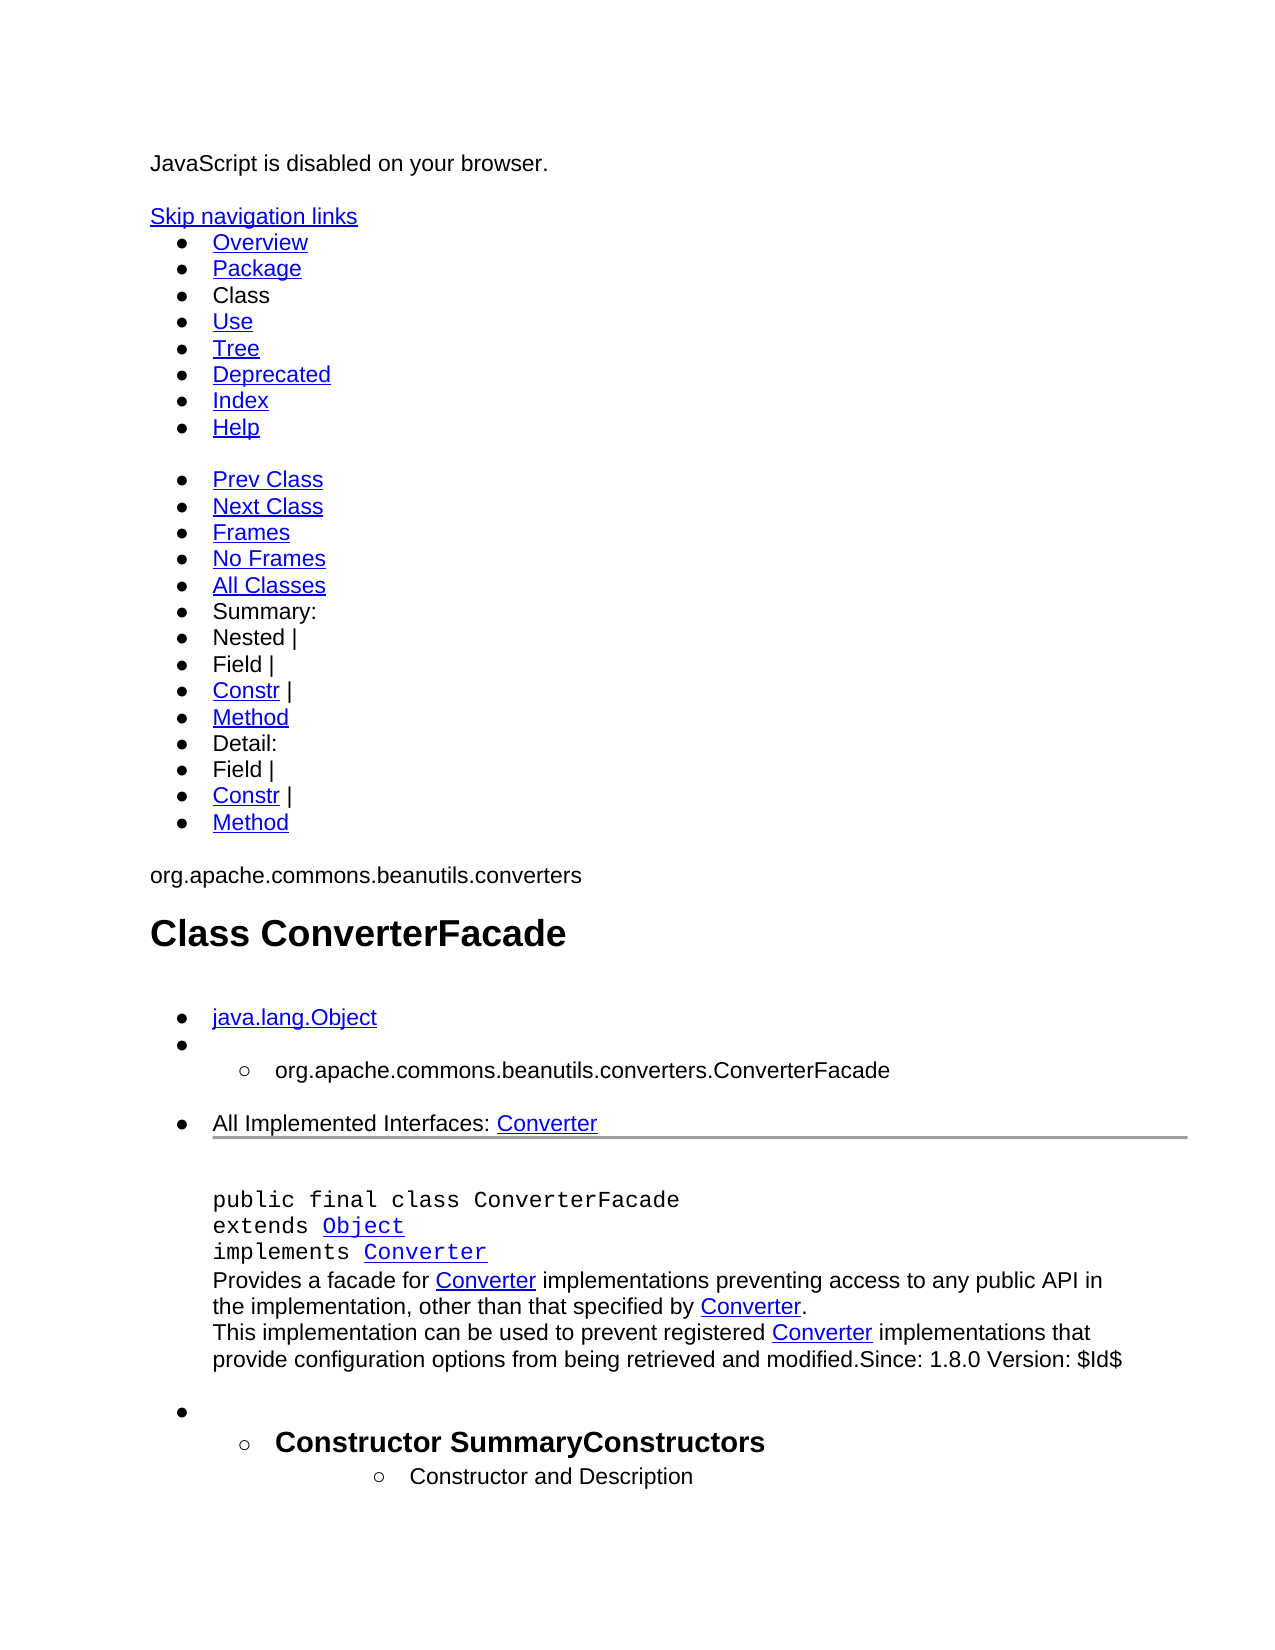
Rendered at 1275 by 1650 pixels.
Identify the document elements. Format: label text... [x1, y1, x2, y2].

list Field | [175, 651, 1125, 677]
list Prev Class [175, 466, 1125, 493]
list org.apache.commons.beanutils.converters.ConverterFacade [237, 1057, 1125, 1083]
list All Classes [175, 572, 1125, 598]
list Class [175, 282, 1125, 308]
list Summary: [175, 598, 1125, 624]
list Overview [175, 229, 1125, 255]
list Constr | [175, 782, 1125, 809]
table_header Constructor and Description [280, 1458, 1130, 1494]
list Tree [175, 334, 1125, 361]
list Detail: [175, 730, 1125, 756]
list Method [175, 809, 1125, 835]
list Frames [175, 519, 1125, 545]
list Constr | [175, 677, 1125, 703]
list Deprecated [175, 361, 1125, 387]
list Field | [175, 756, 1125, 782]
list No Frames [175, 545, 1125, 572]
text Skip navigation links [150, 203, 1125, 229]
list Use [175, 308, 1125, 334]
text org.apache.commons.beanutils.converters [150, 862, 1125, 888]
text JavaScript is disabled on your browser. [150, 150, 1125, 176]
list Next Class [175, 493, 1125, 519]
list java.lang.Object [175, 1004, 1125, 1031]
list Index [175, 387, 1125, 413]
list Method [175, 703, 1125, 730]
subtitle Class ConverterFacade [150, 911, 1125, 954]
list Help [175, 413, 1125, 440]
list Package [175, 255, 1125, 282]
list All Implemented Interfaces: Converter public final class ConverterFacade extends Object implements Converter Provides a facade for Converter implementations preventing access to any public API in the implementation, other than that specified by Converter. This implementation can be used to prevent registered Converter implementations that provide configuration options from being retrieved and modified.Since: 1.8.0 Version: $Id$ [175, 1110, 1125, 1372]
list Nested | [175, 624, 1125, 651]
subtitle Constructor SummaryConstructors [237, 1425, 1125, 1458]
